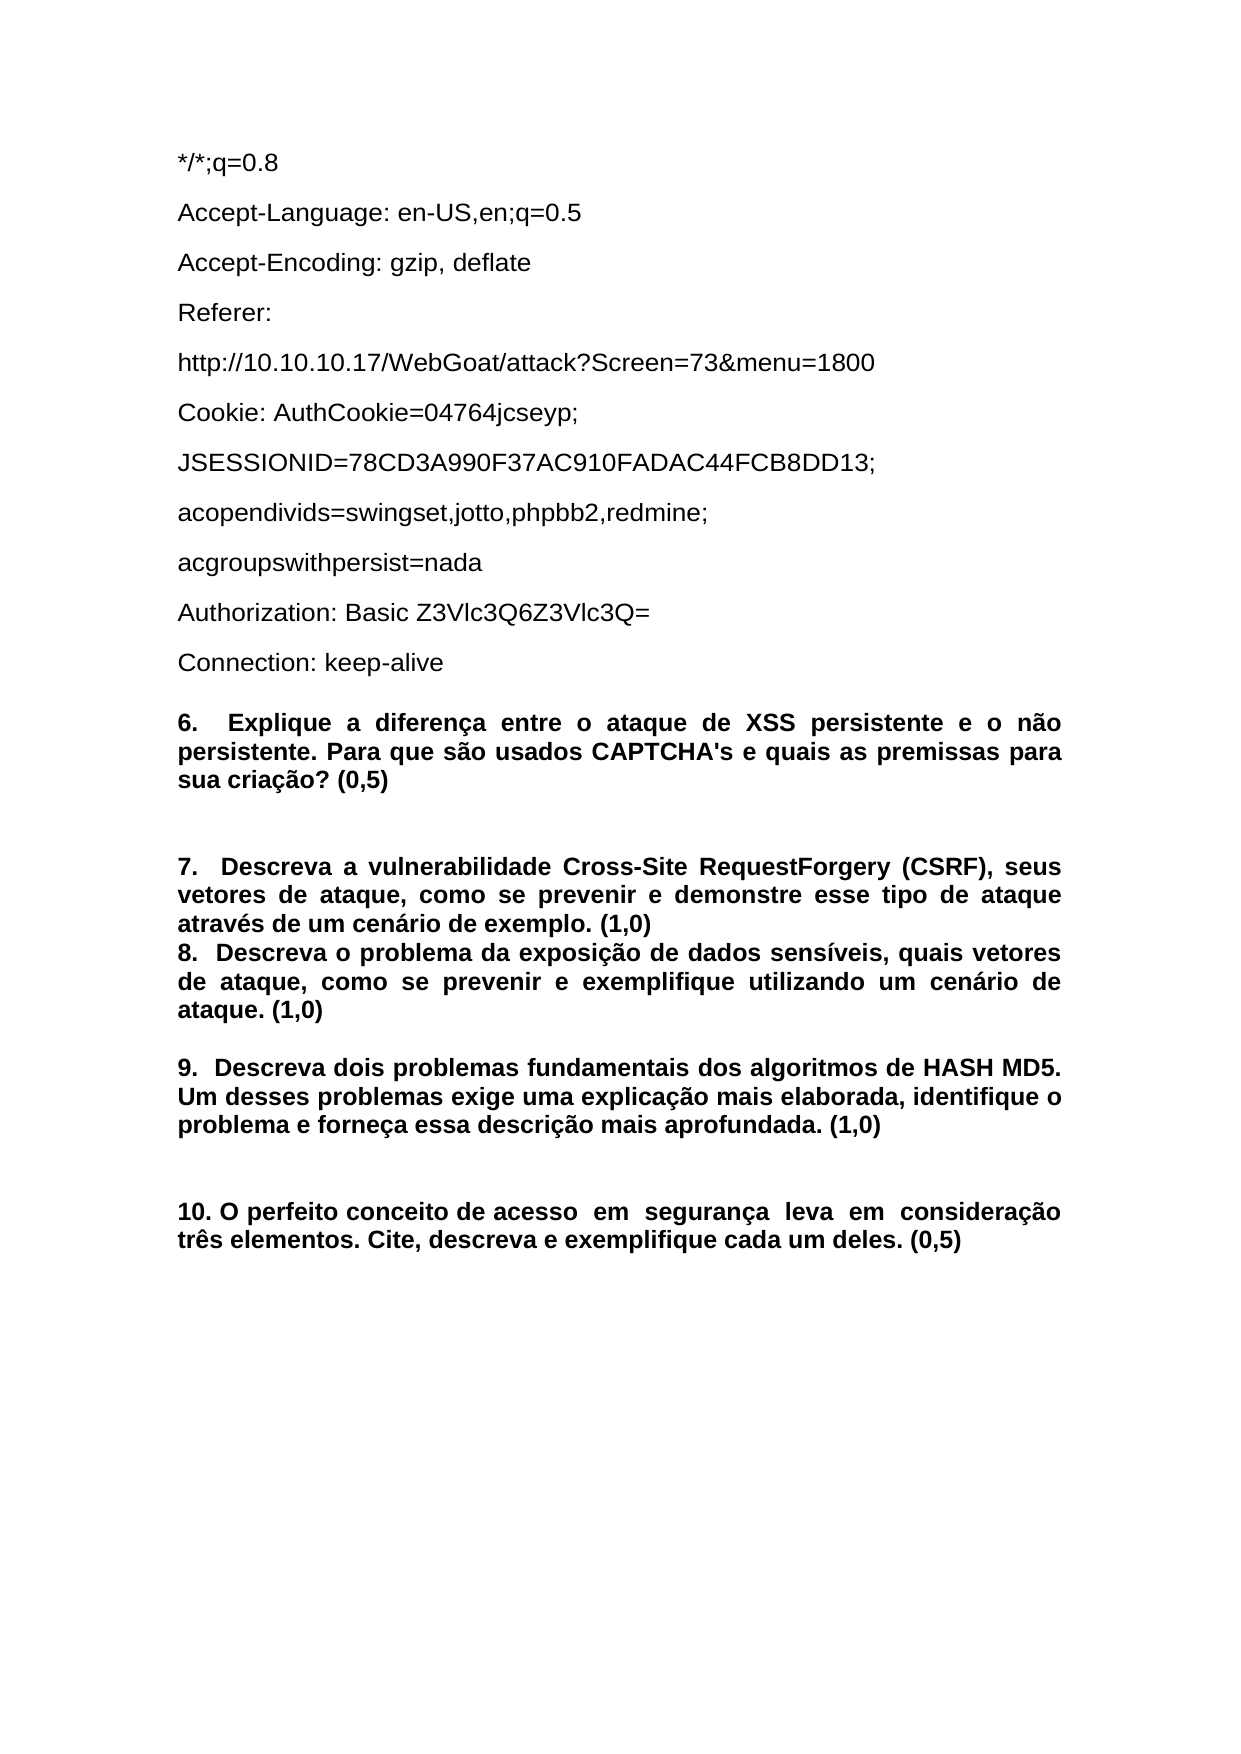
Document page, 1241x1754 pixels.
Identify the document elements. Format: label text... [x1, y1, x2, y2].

text Cookie: AuthCookie=04764jcseyp; [177, 398, 1051, 426]
text 6. Explique a diferença entre o ataque de XSS persistente e o não persistente. Para que são usados CAPTCHA's e quais as premissas para sua criação? (0,5) [177, 708, 1063, 794]
text JSESSIONID=78CD3A990F37AC910FADAC44FCB8DD13; [177, 448, 1051, 476]
text */*;q=0.8 [177, 148, 1051, 176]
text 7. Descreva a vulnerabilidade Cross-Site RequestForgery (CSRF), seus vetores de ataque, como se prevenir e demonstre esse tipo de ataque através de um cenário de exemplo. (1,0) [177, 852, 1063, 938]
text 10. O perfeito conceito de acesso em segurança leva em consideração três elementos. Cite, descreva e exemplifique cada um deles. (0,5) [177, 1197, 1063, 1254]
text Accept-Encoding: gzip, deflate [177, 248, 1051, 276]
text acgroupswithpersist=nada [177, 548, 1051, 576]
text acopendivids=swingset,jotto,phpbb2,redmine; [177, 498, 1051, 526]
text 8. Descreva o problema da exposição de dados sensíveis, quais vetores de ataque, como se prevenir e exemplifique utilizando um cenário de ataque. (1,0) [177, 938, 1063, 1024]
text Accept-Language: en-US,en;q=0.5 [177, 198, 1051, 226]
text http://10.10.10.17/WebGoat/attack?Screen=73&menu=1800 [177, 348, 1051, 376]
text Authorization: Basic Z3Vlc3Q6Z3Vlc3Q= [177, 598, 1051, 626]
text Referer: [177, 298, 1051, 326]
text Connection: keep-alive [177, 648, 1051, 676]
text 9. Descreva dois problemas fundamentais dos algoritmos de HASH MD5. Um desses problemas exige uma explicação mais elaborada, identifique o problema e forneça essa descrição mais aprofundada. (1,0) [177, 1053, 1063, 1139]
